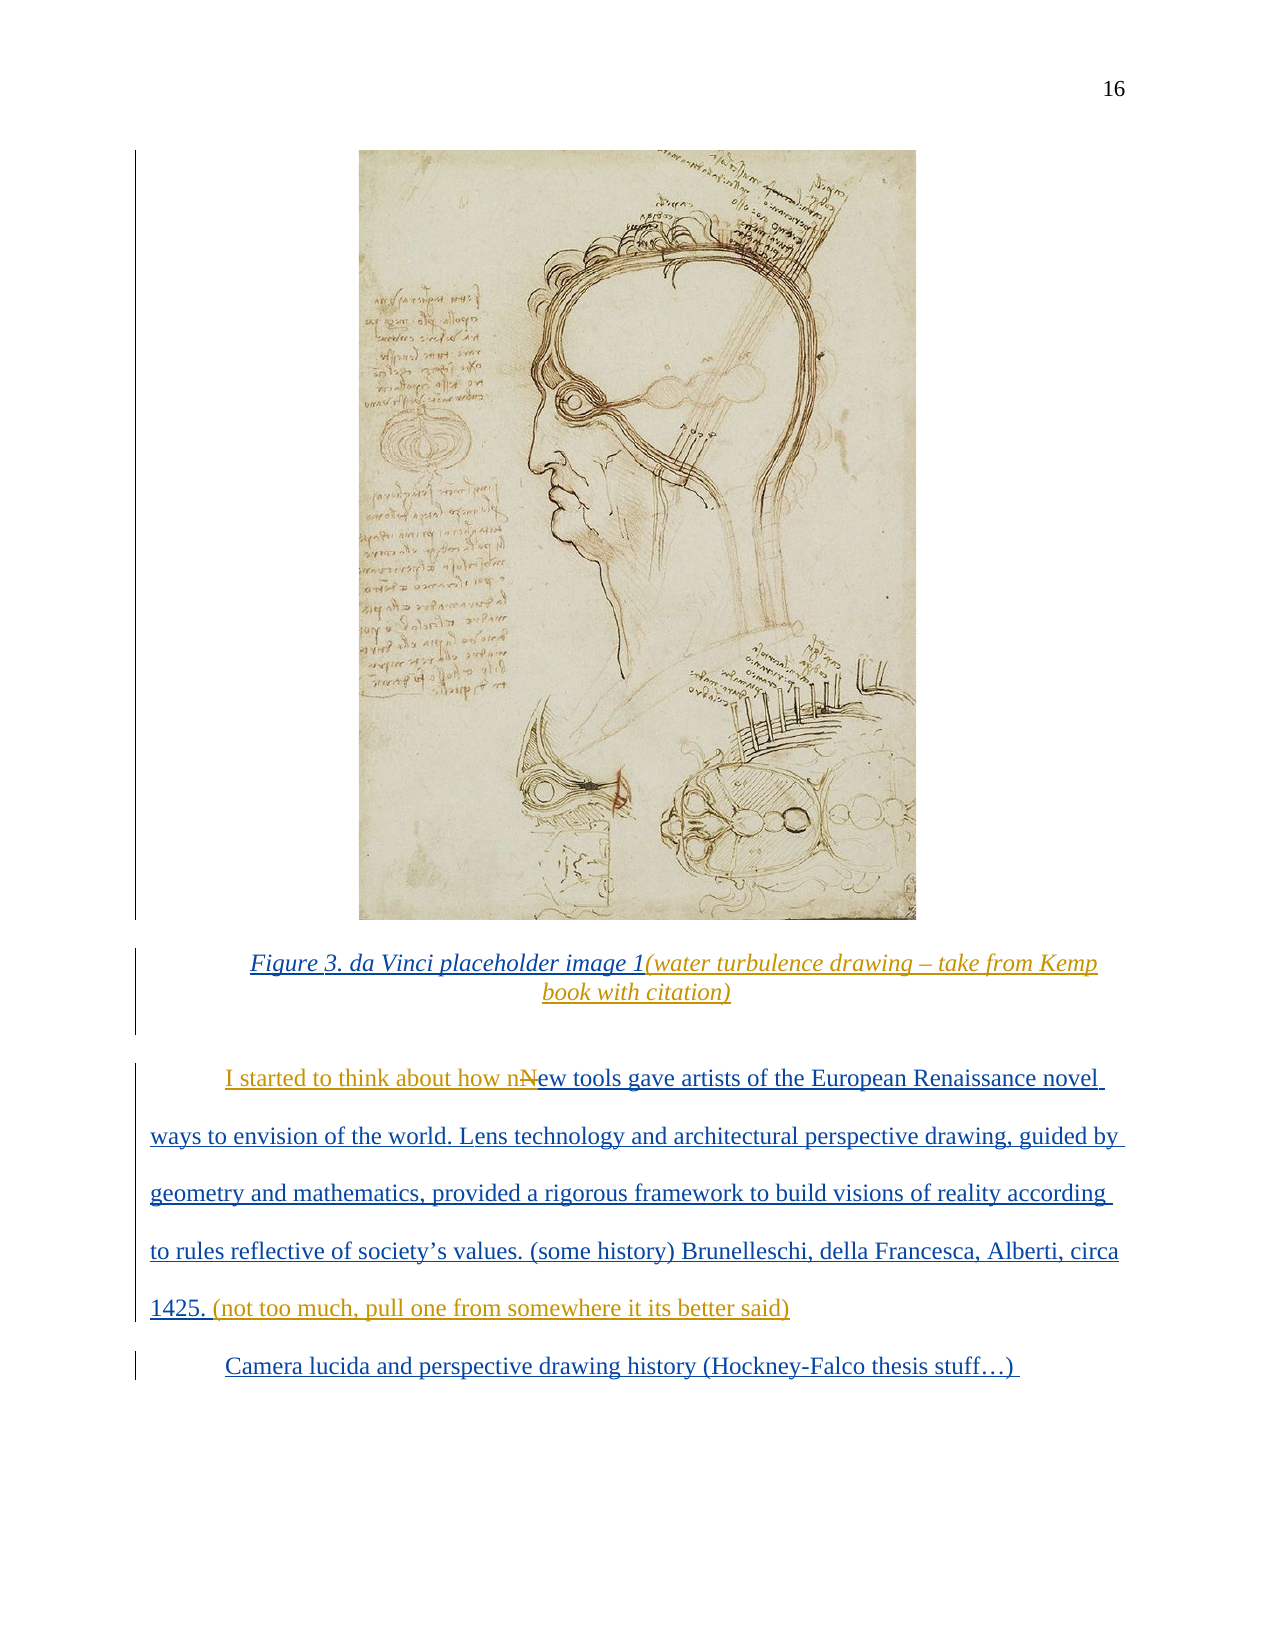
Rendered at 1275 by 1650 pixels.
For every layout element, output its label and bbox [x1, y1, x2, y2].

picture [358, 150, 917, 920]
